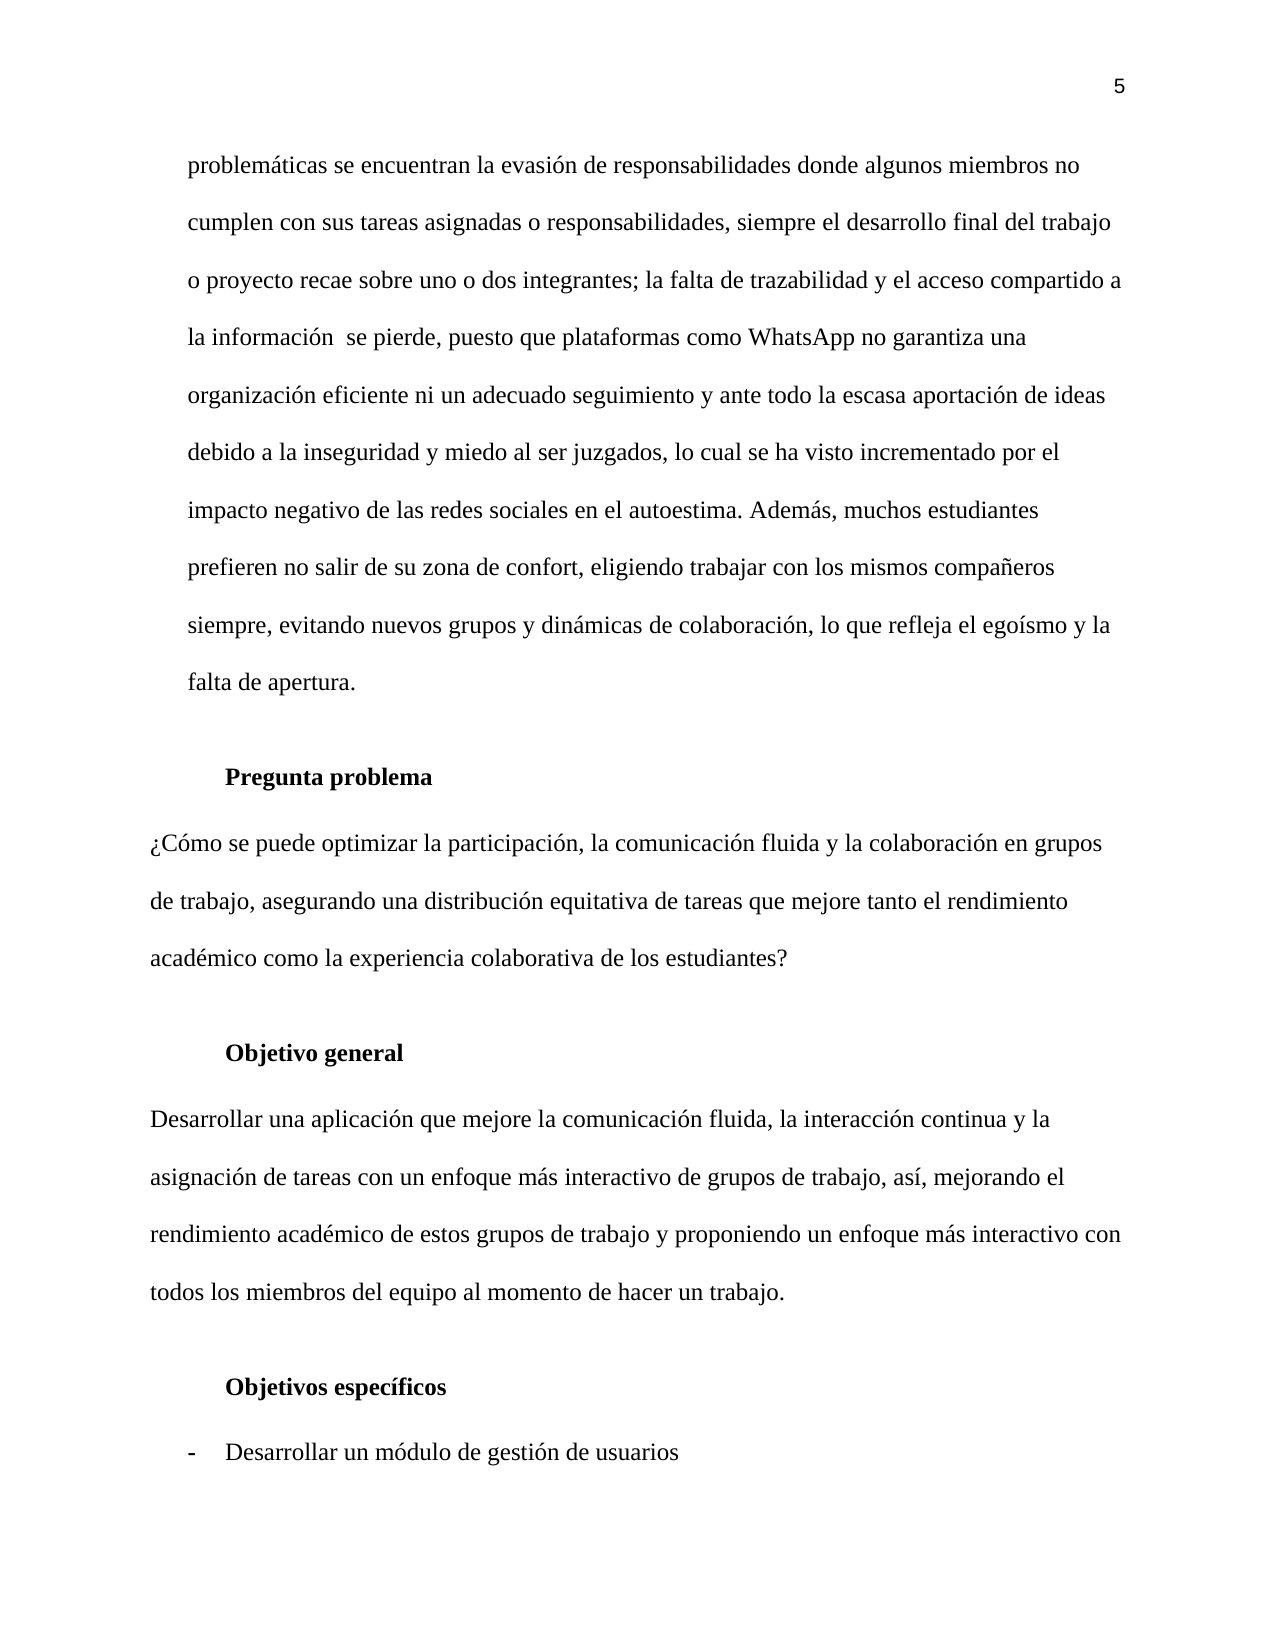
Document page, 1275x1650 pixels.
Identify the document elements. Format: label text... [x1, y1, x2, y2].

text ¿Cómo se puede optimizar la participación, la comunicación fluida y la colaboración en grupos de trabajo, asegurando una distribución equitativa de tareas que mejore tanto el rendimiento académico como la experiencia colaborativa de los estudiantes? [150, 828, 1125, 972]
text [187, 150, 1125, 696]
text Desarrollar una aplicación que mejore la comunicación fluida, la interacción continua y la asignación de tareas con un enfoque más interactivo de grupos de trabajo, así, mejorando el rendimiento académico de estos grupos de trabajo y proponiendo un enfoque más interactivo con todos los miembros del equipo al momento de hacer un trabajo. [150, 1104, 1125, 1305]
list Desarrollar un módulo de gestión de usuarios [187, 1437, 1125, 1466]
subtitle Objetivos específicos [150, 1372, 1125, 1400]
subtitle Pregunta problema [150, 762, 1125, 791]
subtitle Objetivo general [150, 1038, 1125, 1067]
